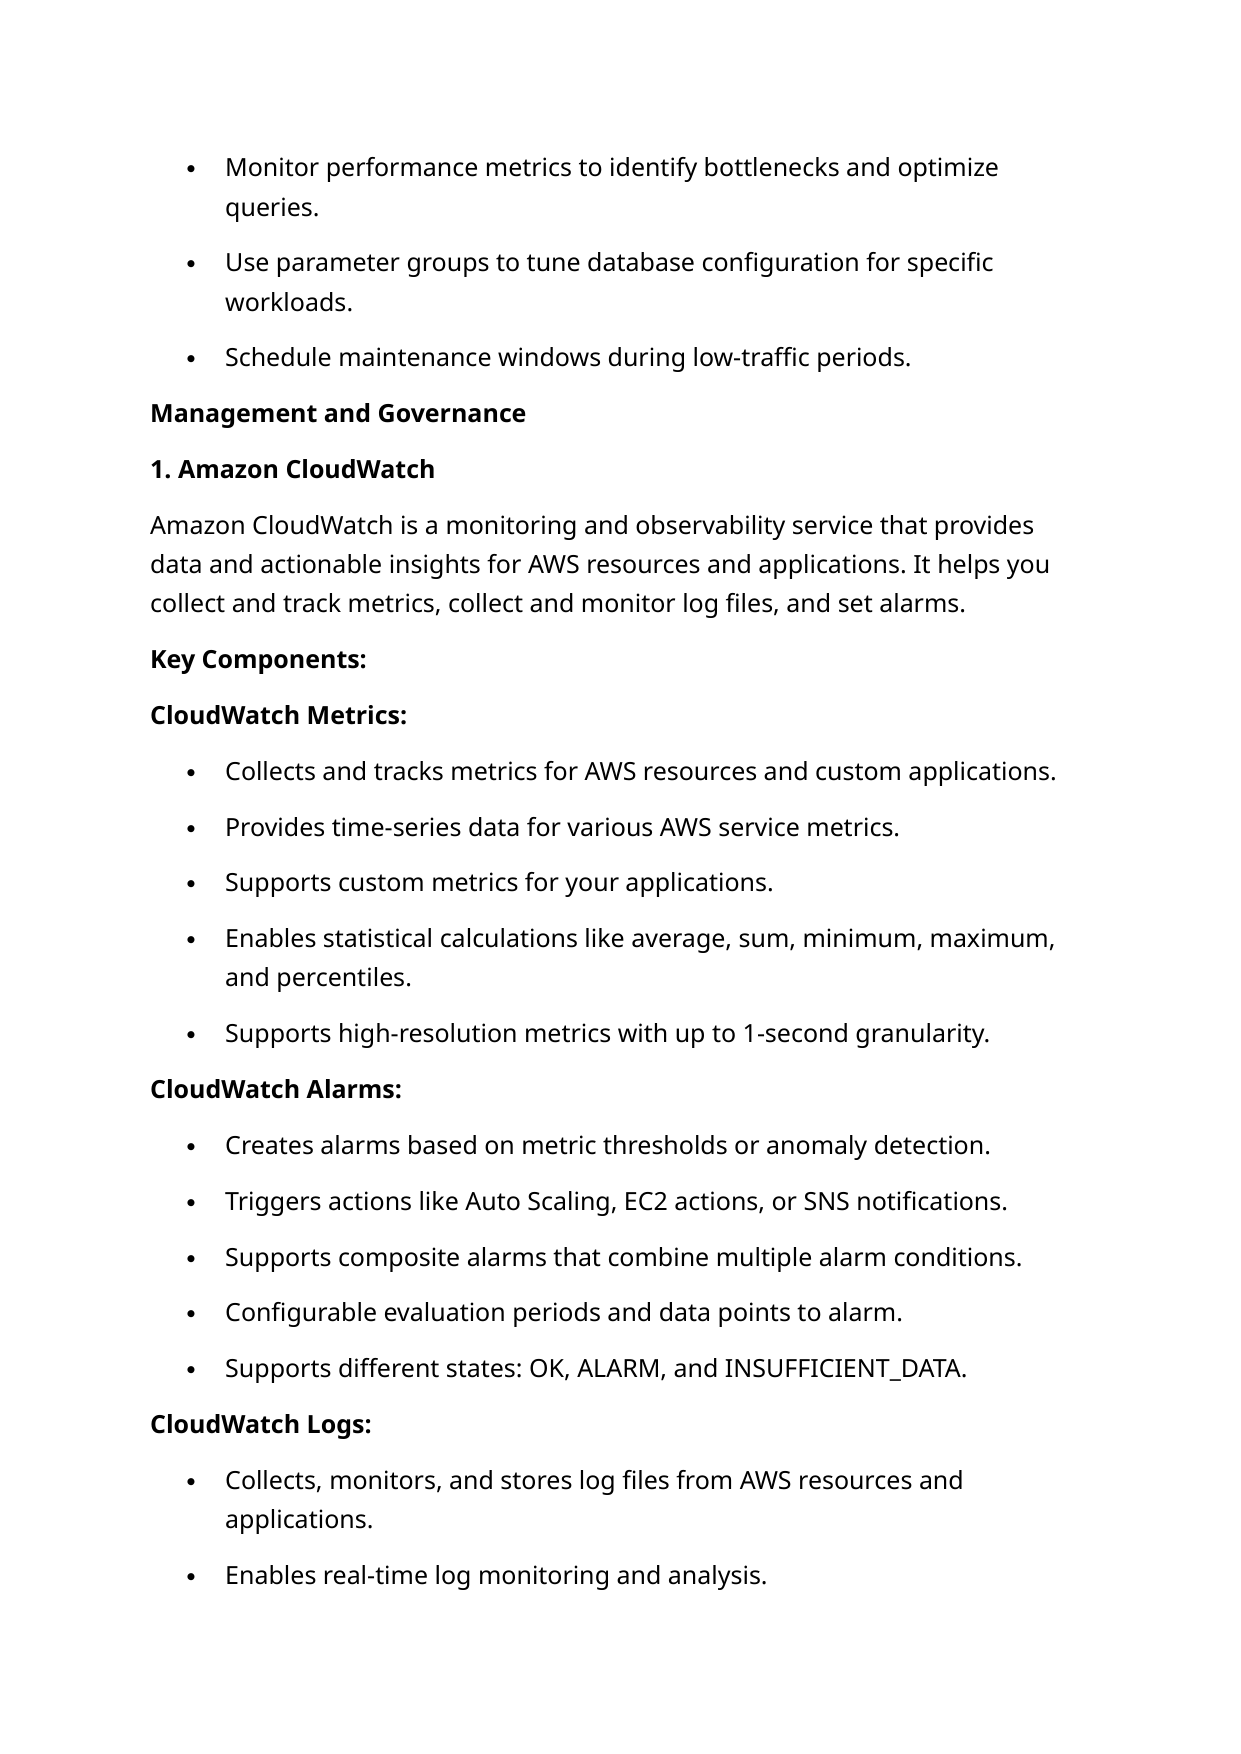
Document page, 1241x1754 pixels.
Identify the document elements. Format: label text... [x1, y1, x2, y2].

list Use parameter groups to tune database configuration for specific workloads. [187, 245, 1090, 318]
text CloudWatch Alarms: [150, 1072, 1090, 1106]
list Enables statistical calculations like average, sum, minimum, maximum, and percentiles. [187, 921, 1090, 994]
list Monitor performance metrics to identify bottlenecks and optimize queries. [187, 150, 1090, 223]
list Supports custom metrics for your applications. [187, 865, 1090, 899]
text Management and Governance [150, 396, 1090, 430]
list Supports different states: OK, ALARM, and INSUFFICIENT_DATA. [187, 1351, 1090, 1385]
list Creates alarms based on metric thresholds or anomaly detection. [187, 1127, 1090, 1162]
list Collects and tracks metrics for AWS resources and custom applications. [187, 753, 1090, 787]
list Triggers actions like Auto Scaling, EC2 actions, or SNS notifications. [187, 1183, 1090, 1217]
list Supports high-resolution metrics with up to 1-second granularity. [187, 1016, 1090, 1050]
list Enables real-time log monitoring and analysis. [187, 1557, 1090, 1592]
text CloudWatch Logs: [150, 1407, 1090, 1441]
list Collects, monitors, and stores log files from AWS resources and applications. [187, 1462, 1090, 1536]
text Amazon CloudWatch is a monitoring and observability service that provides data and actionable insights for AWS resources and applications. It helps you collect and track metrics, collect and monitor log files, and set alarms. [150, 507, 1090, 620]
list Schedule maintenance windows during low-traffic periods. [187, 340, 1090, 374]
text 1. Amazon CloudWatch [150, 452, 1090, 486]
text CloudWatch Metrics: [150, 697, 1090, 732]
list Provides time-series data for various AWS service metrics. [187, 809, 1090, 843]
text Key Components: [150, 642, 1090, 676]
list Supports composite alarms that combine multiple alarm conditions. [187, 1239, 1090, 1273]
list Configurable evaluation periods and data points to alarm. [187, 1295, 1090, 1329]
